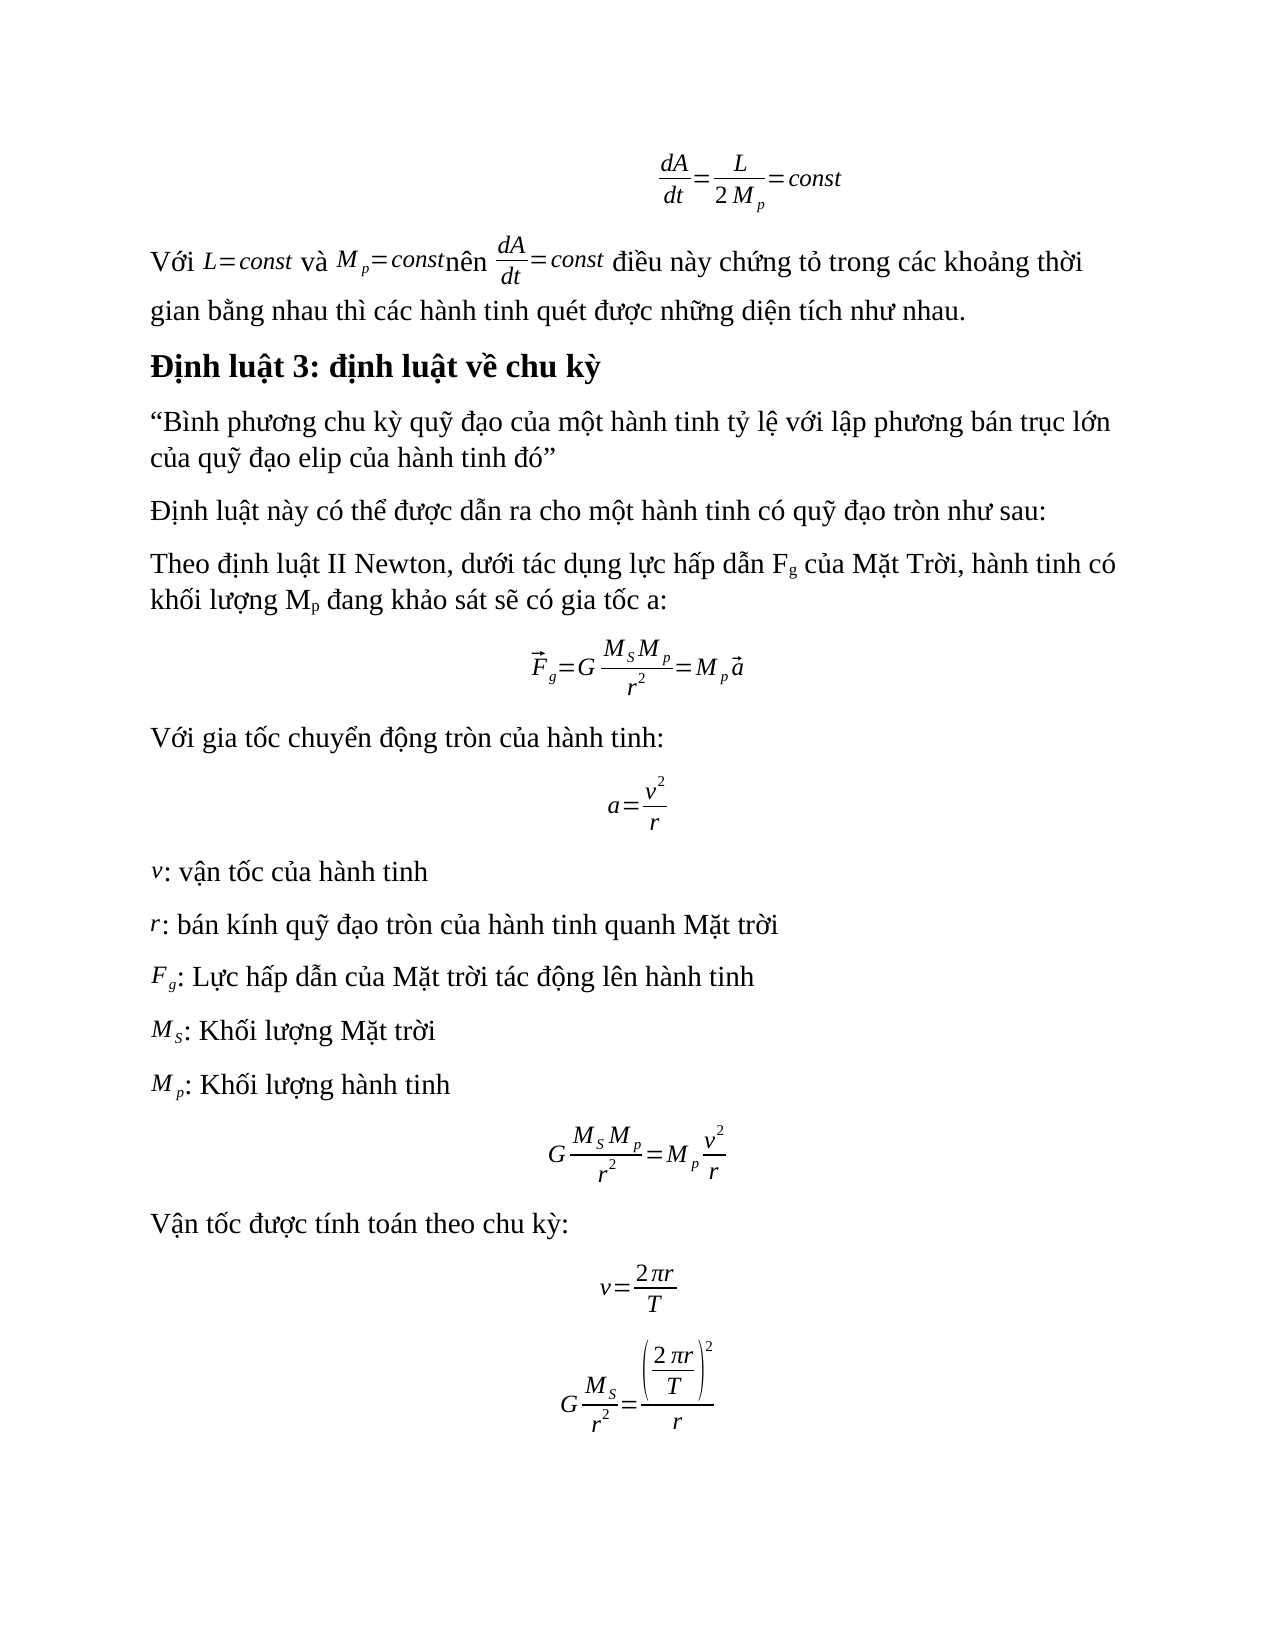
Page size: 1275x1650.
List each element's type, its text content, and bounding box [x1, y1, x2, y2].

text Định luật này có thể được dẫn ra cho một hành tinh có quỹ đạo tròn như sau: [150, 493, 1125, 526]
text Với và nên điều này chứng tỏ trong các khoảng thời gian bằng nhau thì các hành tinh quét được những diện tích như nhau. [150, 232, 1125, 327]
text : vận tốc của hành tinh [150, 854, 1125, 887]
text : Khối lượng Mặt trời [150, 1013, 1125, 1048]
text : Khối lượng hành tinh [150, 1067, 1125, 1102]
text Theo định luật II Newton, dưới tác dụng lực hấp dẫn Fg của Mặt Trời, hành tinh có khối lượng Mp đang khảo sát sẽ có gia tốc a: [150, 546, 1125, 615]
text “Bình phương chu kỳ quỹ đạo của một hành tinh tỷ lệ với lập phương bán trục lớn của quỹ đạo elip của hành tinh đó” [150, 404, 1125, 474]
text Với gia tốc chuyển động tròn của hành tinh: [150, 720, 1125, 753]
text Định luật 3: định luật về chu kỳ [150, 346, 1125, 384]
text : bán kính quỹ đạo tròn của hành tinh quanh Mặt trời [150, 907, 1125, 940]
text : Lực hấp dẫn của Mặt trời tác động lên hành tinh [150, 959, 1125, 994]
text Vận tốc được tính toán theo chu kỳ: [150, 1207, 1125, 1240]
